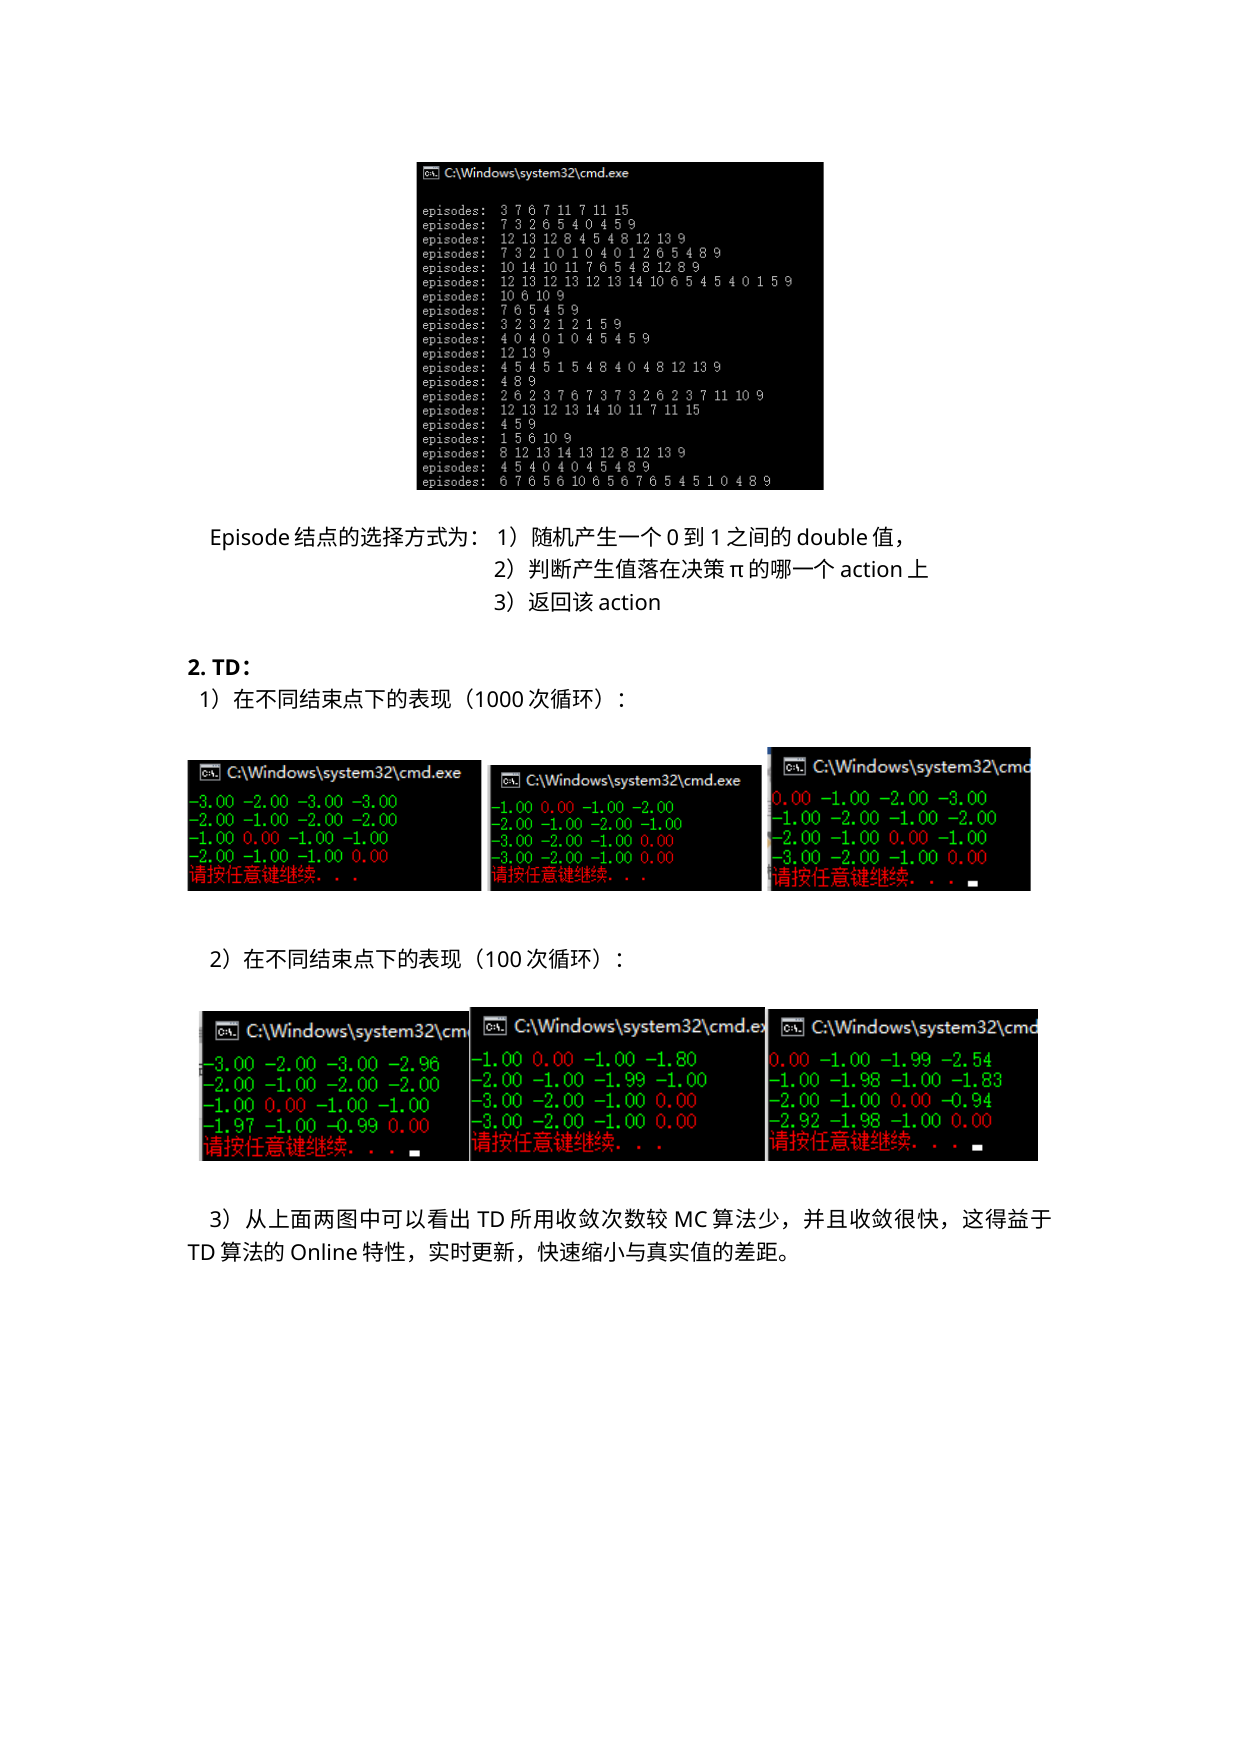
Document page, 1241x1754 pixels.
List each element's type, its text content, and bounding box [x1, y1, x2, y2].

picture [767, 747, 1031, 891]
text 2. TD： [187, 649, 1053, 682]
text Episode结点的选择方式为： 1）随机产生一个0到1之间的double值， [187, 519, 1053, 552]
picture [187, 760, 482, 891]
text 1）在不同结束点下的表现（1000次循环）： [187, 682, 1053, 714]
text 2）判断产生值落在决策π的哪一个action上 [187, 552, 1053, 584]
picture [487, 765, 762, 891]
text 3）返回该action [187, 584, 1053, 617]
picture [198, 1007, 1038, 1161]
text 2）在不同结束点下的表现（100次循环）： [187, 942, 1053, 974]
picture [416, 162, 824, 490]
text 3）从上面两图中可以看出TD所用收敛次数较MC算法少，并且收敛很快，这得益于TD算法的Online特性，实时更新，快速缩小与真实值的差距。 [187, 1202, 1053, 1267]
